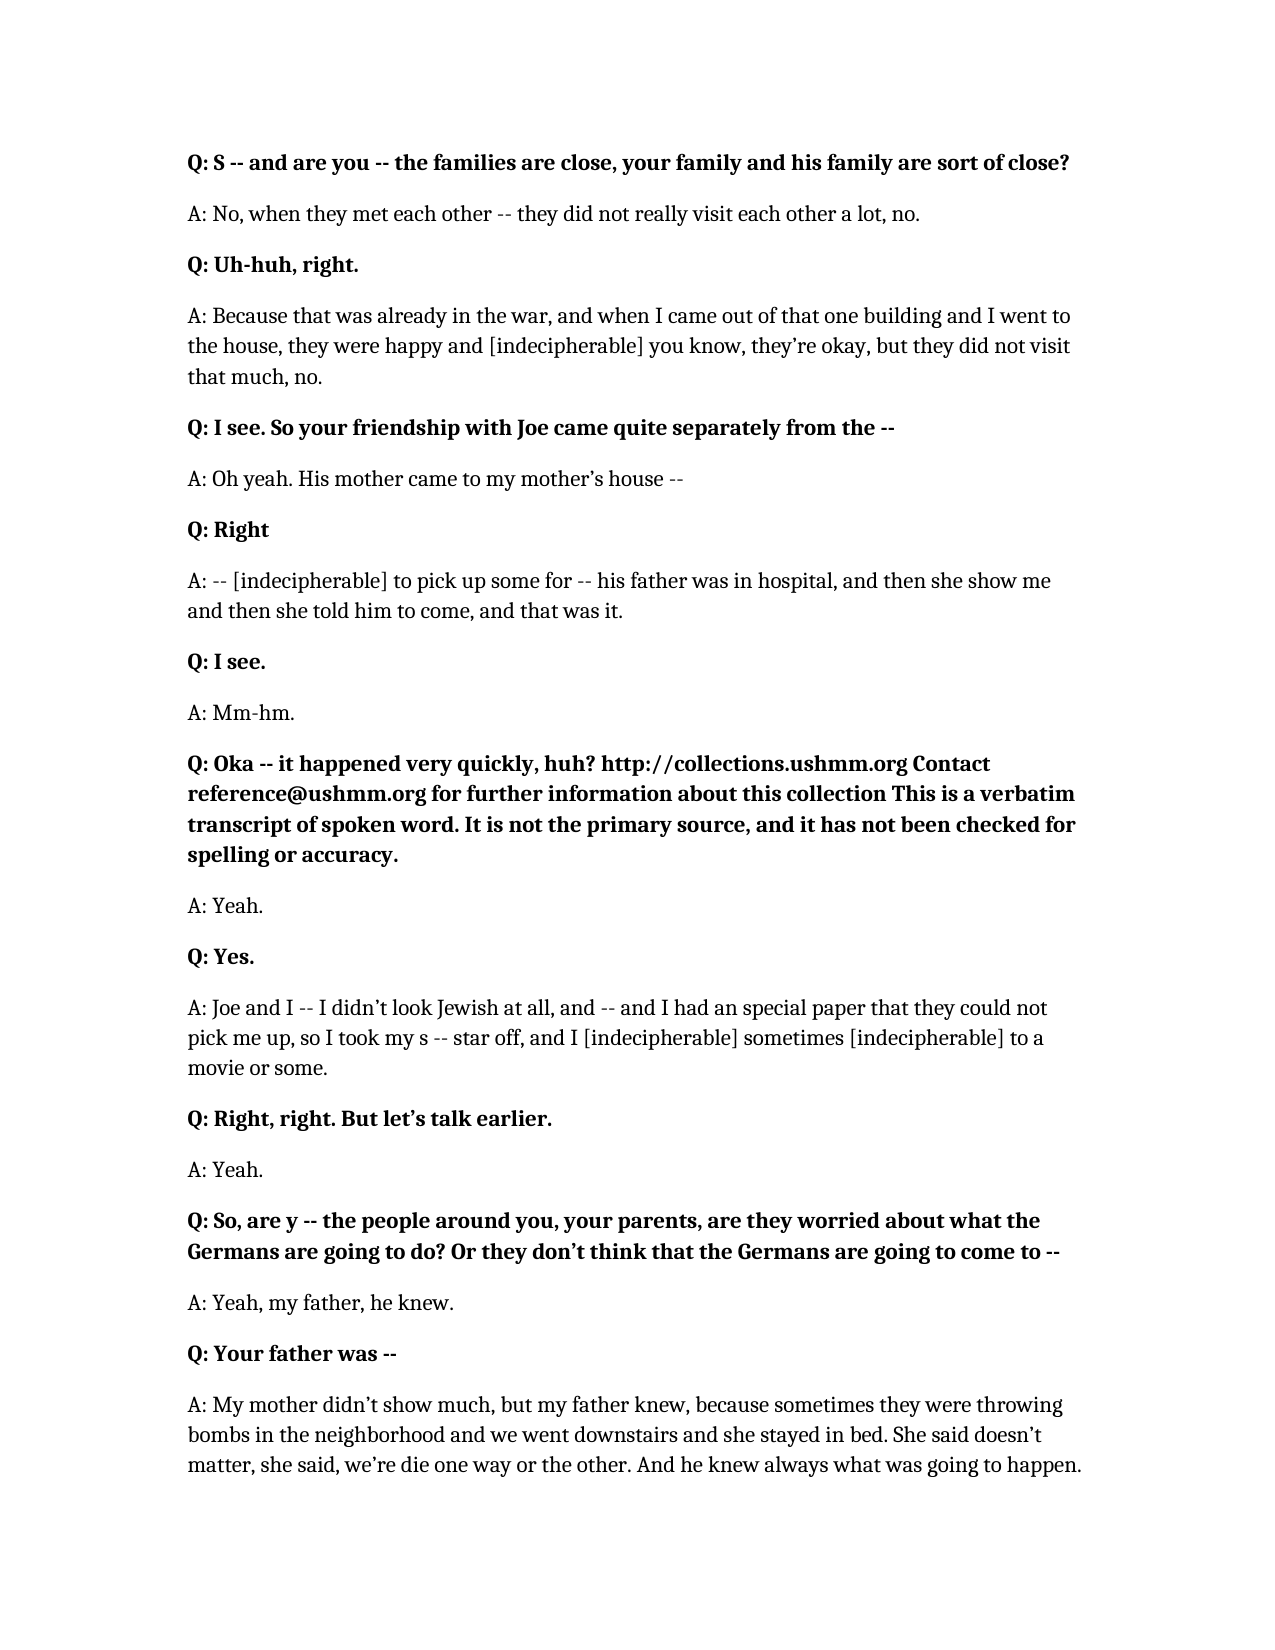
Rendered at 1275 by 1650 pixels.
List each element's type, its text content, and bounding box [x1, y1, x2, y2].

text A: Oh yeah. His mother came to my mother’s house -- [187, 466, 1087, 492]
text Q: Right [187, 517, 1087, 543]
text A: Because that was already in the war, and when I came out of that one building and I went to the house, they were happy and [indecipherable] you know, they’re okay, but they did not visit that much, no. [187, 303, 1087, 390]
text A: Yeah, my father, he knew. [187, 1289, 1087, 1316]
text Q: Uh-huh, right. [187, 252, 1087, 278]
text A: Joe and I -- I didn’t look Jewish at all, and -- and I had an special paper that they could not pick me up, so I took my s -- star off, and I [indecipherable] sometimes [indecipherable] to a movie or some. [187, 995, 1087, 1082]
text Q: So, are y -- the people around you, your parents, are they worried about what the Germans are going to do? Or they don’t think that the Germans are going to come to -- [187, 1208, 1087, 1265]
text Q: I see. [187, 649, 1087, 675]
text A: Mm-hm. [187, 700, 1087, 726]
text Q: Oka -- it happened very quickly, huh? http://collections.ushmm.org Contact reference@ushmm.org for further information about this collection This is a verbatim transcript of spoken word. It is not the primary source, and it has not been checked for spelling or accuracy. [187, 751, 1087, 868]
text A: Yeah. [187, 1157, 1087, 1184]
text Q: Your father was -- [187, 1341, 1087, 1367]
text A: My mother didn’t show much, but my father knew, because sometimes they were throwing bombs in the neighborhood and we went downstairs and she stayed in bed. She said doesn’t matter, she said, we’re die one way or the other. And he knew always what was going to happen. [187, 1392, 1087, 1478]
text A: Yeah. [187, 893, 1087, 919]
text Q: I see. So your friendship with Joe came quite separately from the -- [187, 414, 1087, 441]
text A: -- [indecipherable] to pick up some for -- his father was in hospital, and then she show me and then she told him to come, and that was it. [187, 568, 1087, 624]
text A: No, when they met each other -- they did not really visit each other a lot, no. [187, 201, 1087, 227]
text Q: Right, right. But let’s talk earlier. [187, 1106, 1087, 1133]
text Q: S -- and are you -- the families are close, your family and his family are sort of close? [187, 150, 1087, 176]
text Q: Yes. [187, 944, 1087, 970]
